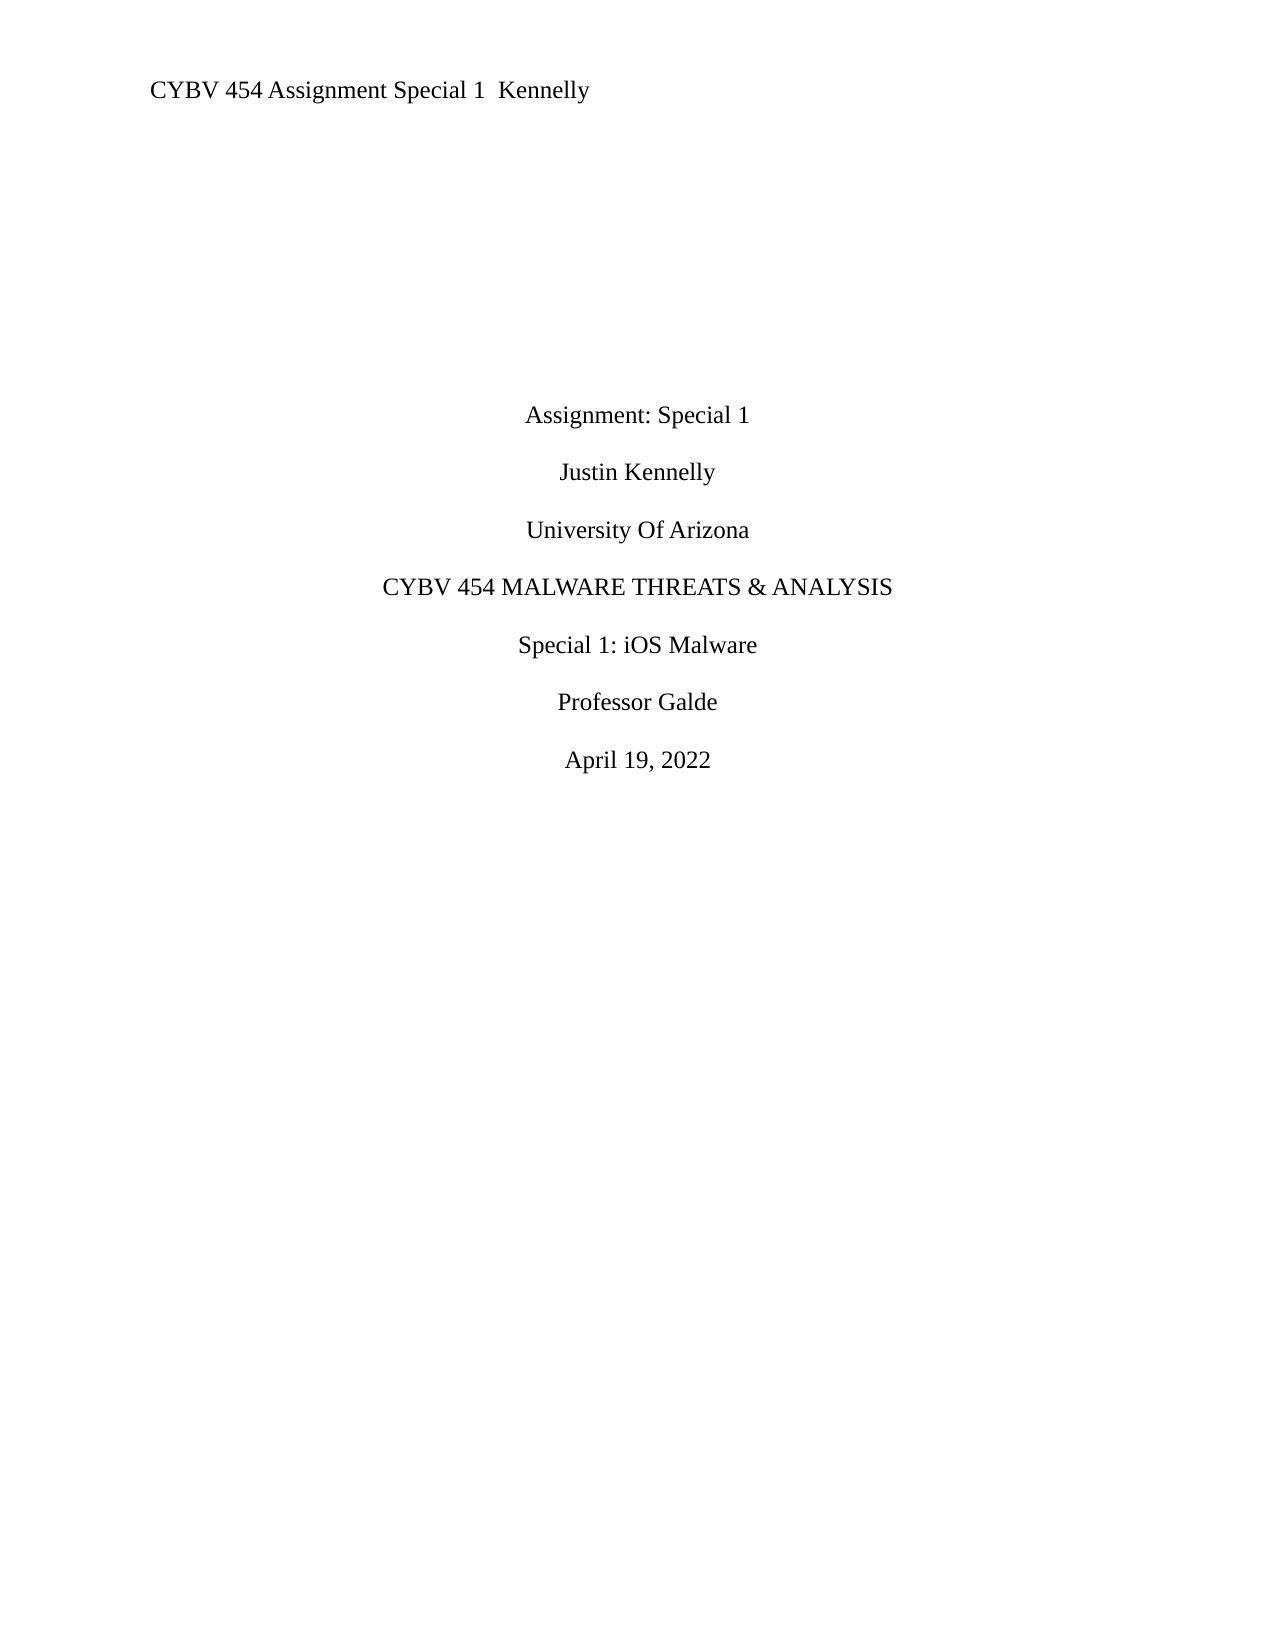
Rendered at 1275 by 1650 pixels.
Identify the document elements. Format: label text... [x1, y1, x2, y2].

title Professor Galde [150, 687, 1125, 716]
title University Of Arizona [150, 515, 1125, 544]
title Special 1: iOS Malware [150, 630, 1125, 659]
title CYBV 454 MALWARE THREATS & ANALYSIS [150, 572, 1125, 601]
title Justin Kennelly [150, 457, 1125, 486]
title April 19, 2022 [150, 745, 1125, 774]
